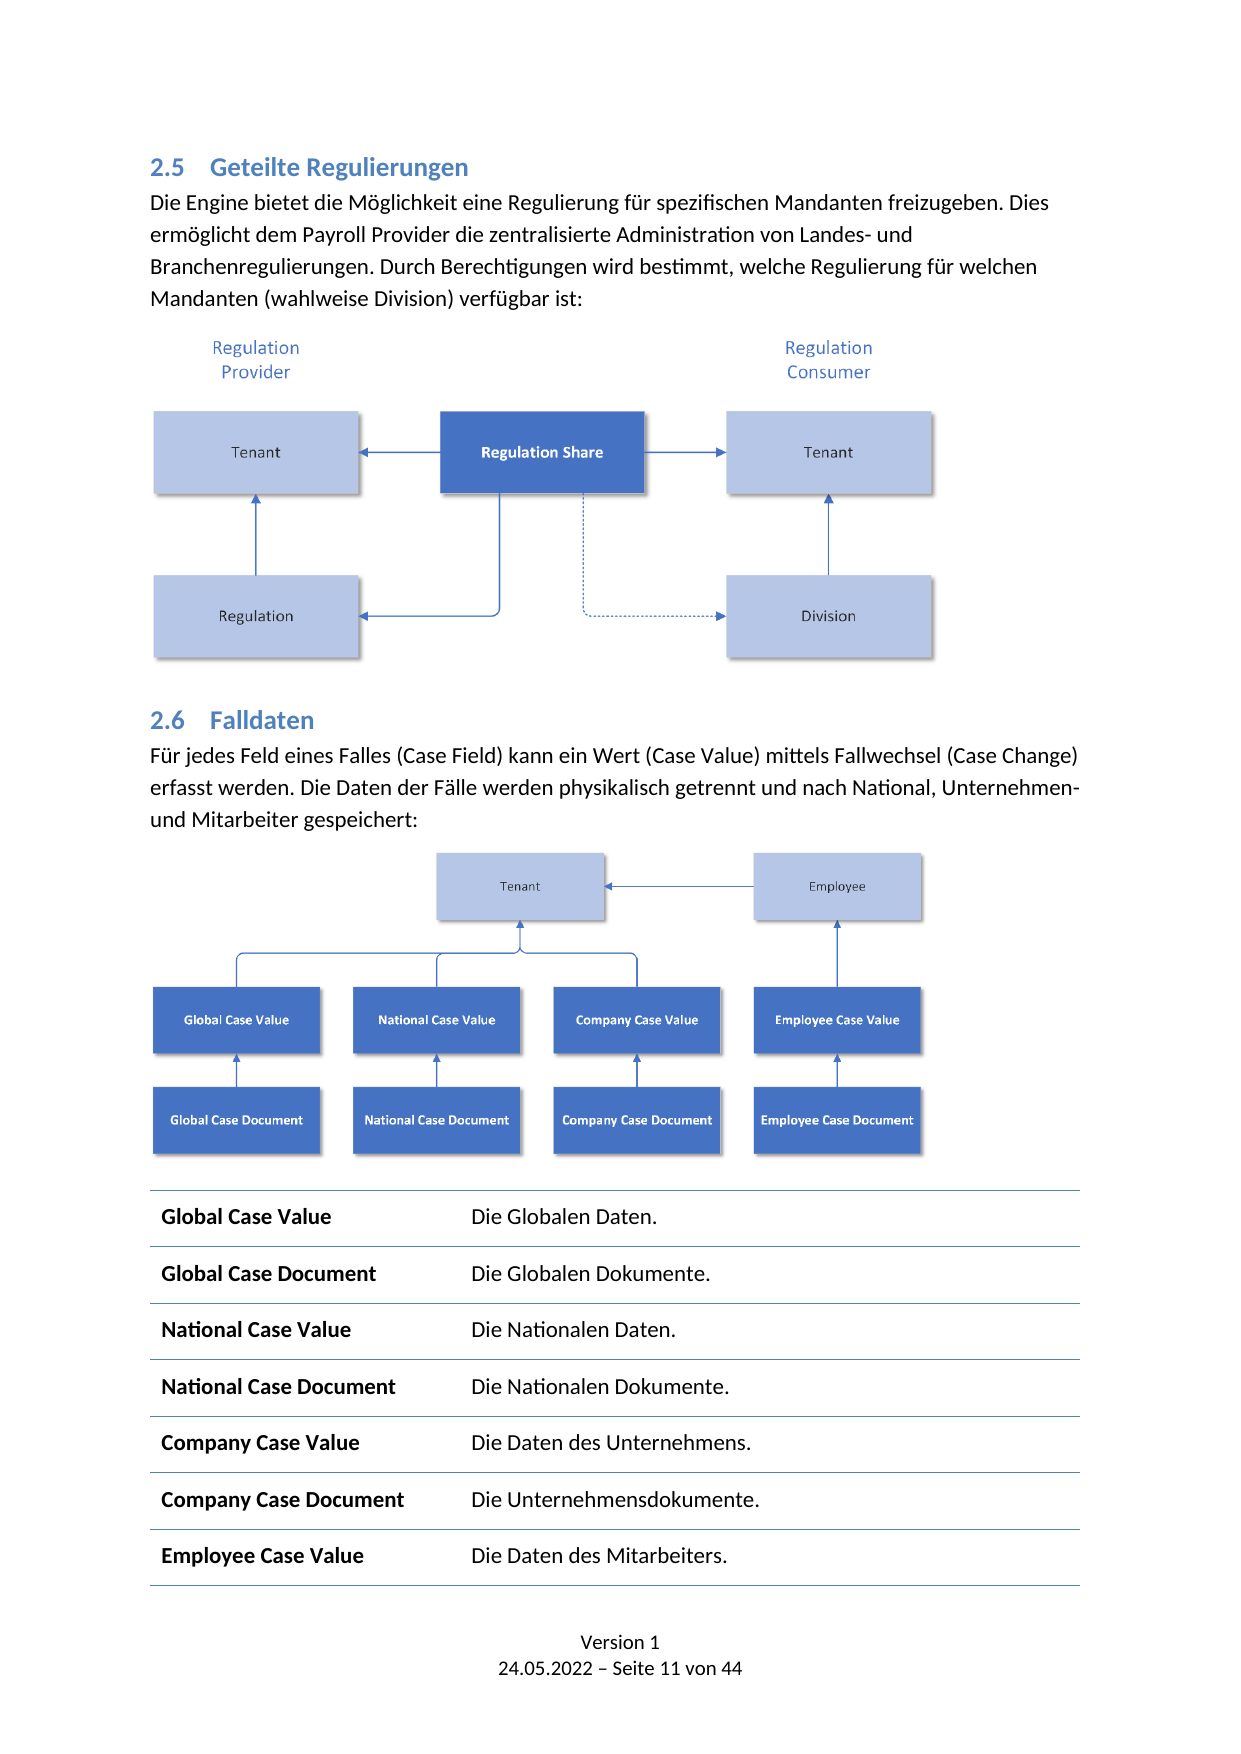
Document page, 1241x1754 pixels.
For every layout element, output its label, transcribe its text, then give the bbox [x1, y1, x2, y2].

table_cell Employee Case Value [150, 1530, 460, 1585]
table_cell National Case Document [150, 1360, 460, 1416]
table_header Global Case Value [150, 1191, 460, 1246]
table_cell National Case Value [150, 1304, 460, 1359]
table_cell Company Case Value [150, 1417, 460, 1472]
table_cell Global Case Document [150, 1247, 460, 1303]
table_cell Die Unternehmensdokumente. [460, 1473, 1080, 1528]
table_cell Die Globalen Dokumente. [460, 1247, 1080, 1303]
table_cell Die Daten des Unternehmens. [460, 1417, 1080, 1472]
table_cell Die Daten des Mitarbeiters. [460, 1530, 1080, 1585]
table_header Die Globalen Daten. [460, 1191, 1080, 1246]
picture [150, 850, 928, 1161]
table_cell Company Case Document [150, 1473, 460, 1528]
picture [150, 329, 940, 666]
text Für jedes Feld eines Falles (Case Field) kann ein Wert (Case Value) mittels Fallwechsel (Case Change) erfasst werden. Die Daten der Fälle werden physikalisch getrennt und nach National, Unternehmen- und Mitarbeiter gespeichert: [150, 741, 1090, 833]
text Die Engine bietet die Möglichkeit eine Regulierung für spezifischen Mandanten freizugeben. Dies ermöglicht dem Payroll Provider die zentralisierte Administration von Landes- und Branchenregulierungen. Durch Berechtigungen wird bestimmt, welche Regulierung für welchen Mandanten (wahlweise Division) verfügbar ist: [150, 188, 1090, 312]
table_cell Die Nationalen Daten. [460, 1304, 1080, 1359]
subtitle Falldaten [150, 703, 1090, 736]
table_cell Die Nationalen Dokumente. [460, 1360, 1080, 1416]
subtitle Geteilte Regulierungen [150, 150, 1090, 183]
